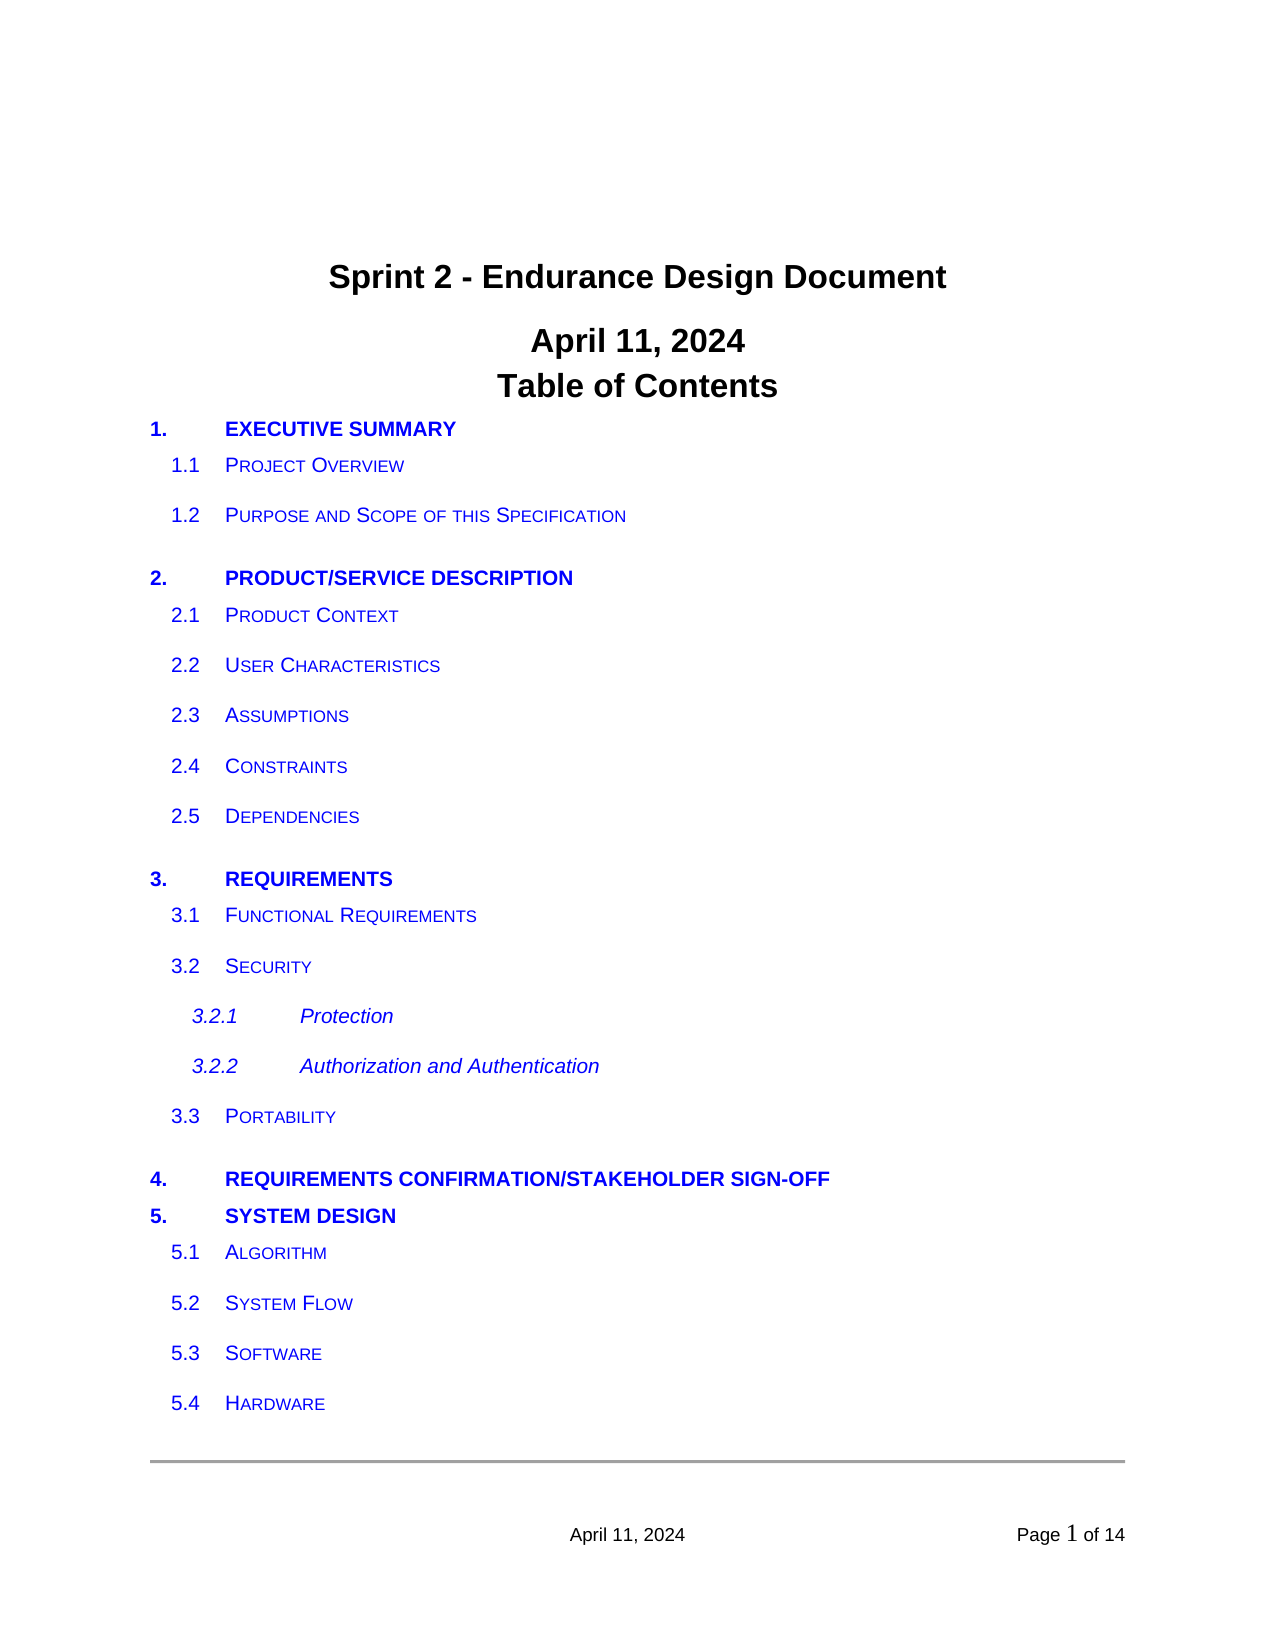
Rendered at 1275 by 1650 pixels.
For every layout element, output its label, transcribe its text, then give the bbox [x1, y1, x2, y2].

text 4. REQUIREMENTS CONFIRMATION/STAKEHOLDER SIGN-OFF [150, 1167, 1125, 1191]
text 2.5 Dependencies [171, 804, 1125, 828]
text April 11, 2024 [150, 321, 1125, 359]
text 2.3 Assumptions [171, 703, 1125, 727]
text Sprint 2 - Endurance Design Document [150, 257, 1125, 296]
text 1. EXECUTIVE SUMMARY [150, 417, 1125, 441]
text 2.2 User Characteristics [171, 653, 1125, 677]
text 5.4 Hardware [171, 1391, 1125, 1415]
text 2.1 Product Context [171, 603, 1125, 627]
text 3.2.1 Protection [192, 1004, 1125, 1028]
text 3.2.2 Authorization and Authentication [192, 1054, 1125, 1078]
text 5. SYSTEM DESIGN [150, 1204, 1125, 1228]
text 3. REQUIREMENTS [150, 867, 1125, 891]
text 5.1 Algorithm [171, 1240, 1125, 1264]
text 5.2 System Flow [171, 1290, 1125, 1314]
text 3.3 Portability [171, 1104, 1125, 1128]
text 2. PRODUCT/SERVICE DESCRIPTION [150, 566, 1125, 590]
text 3.2 Security [171, 953, 1125, 977]
text 5.3 Software [171, 1341, 1125, 1365]
text 3.1 Functional Requirements [171, 903, 1125, 927]
text 1.1 Project Overview [171, 453, 1125, 477]
text 2.4 Constraints [171, 753, 1125, 777]
text 1.2 Purpose and Scope of this Specification [171, 503, 1125, 527]
text Table of Contents [150, 366, 1125, 404]
